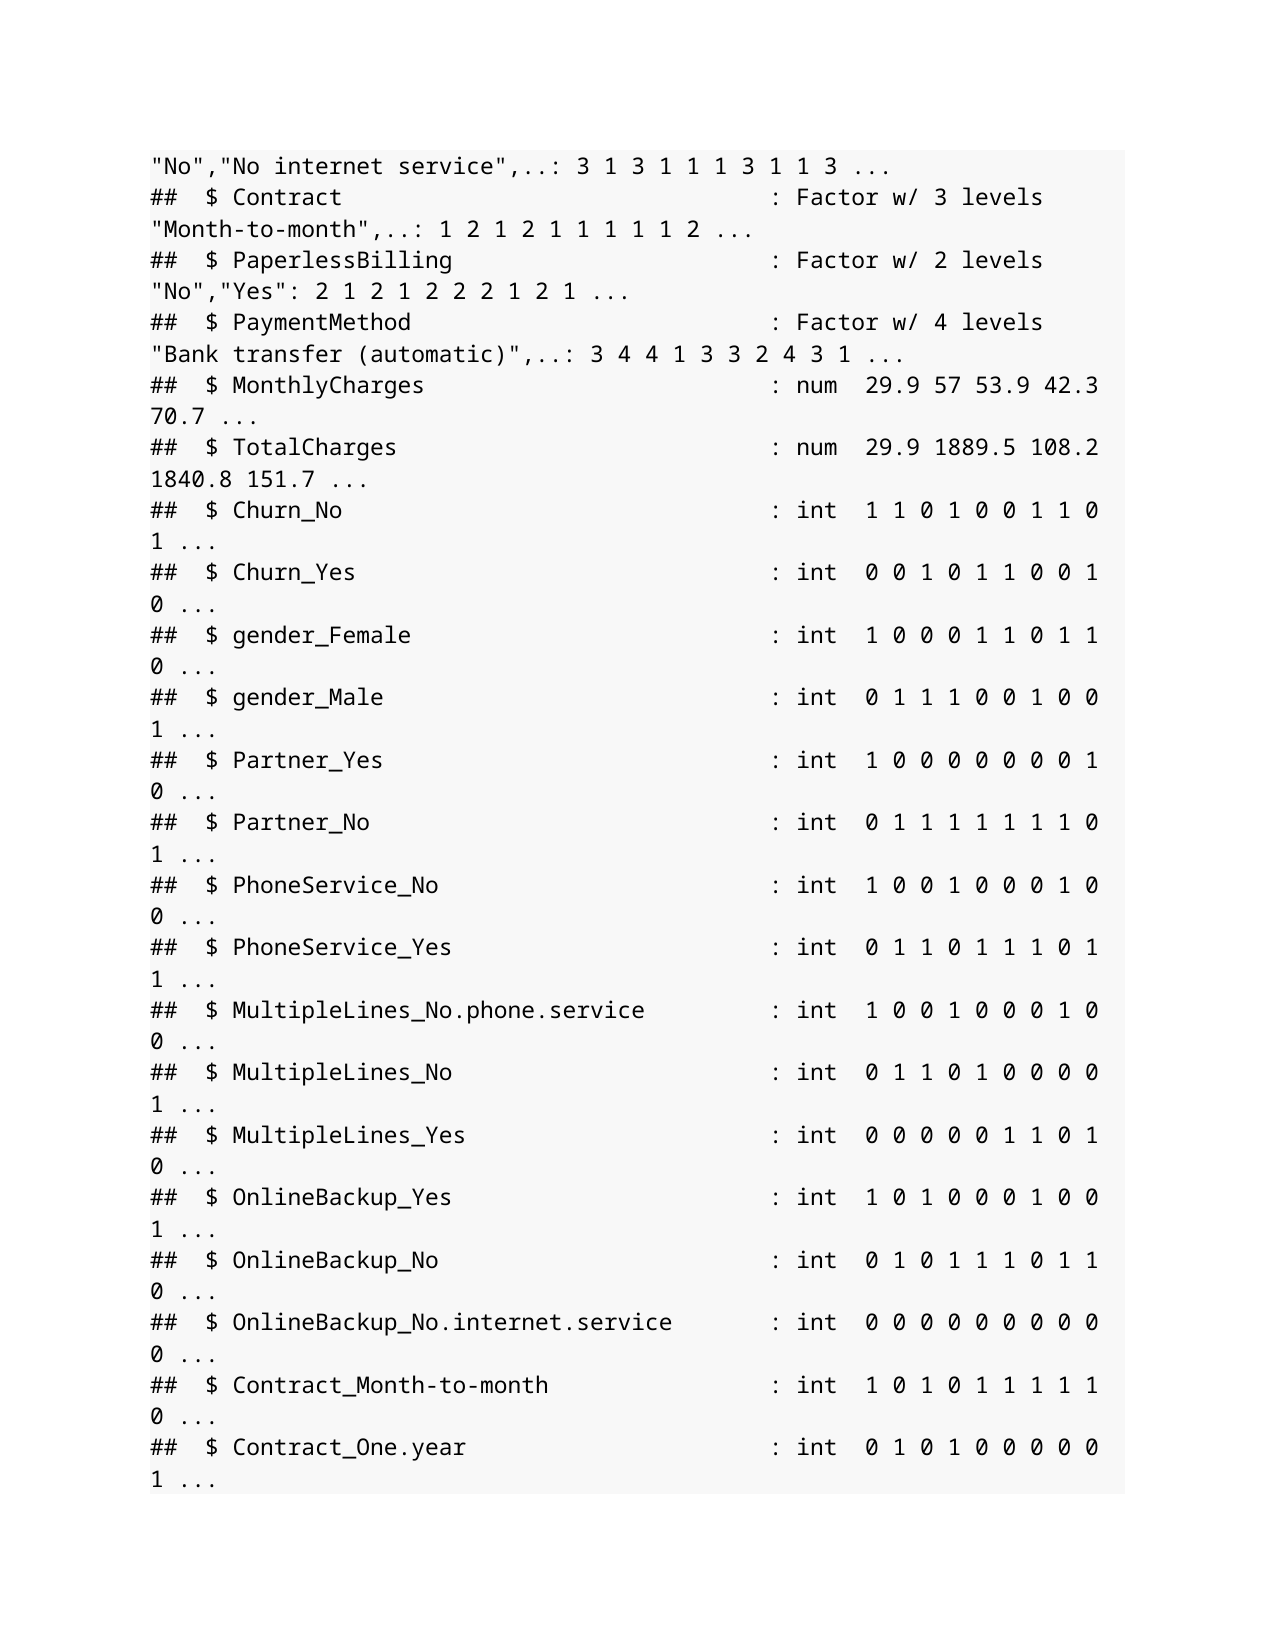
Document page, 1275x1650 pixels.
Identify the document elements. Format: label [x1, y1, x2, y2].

text [150, 150, 1125, 1494]
